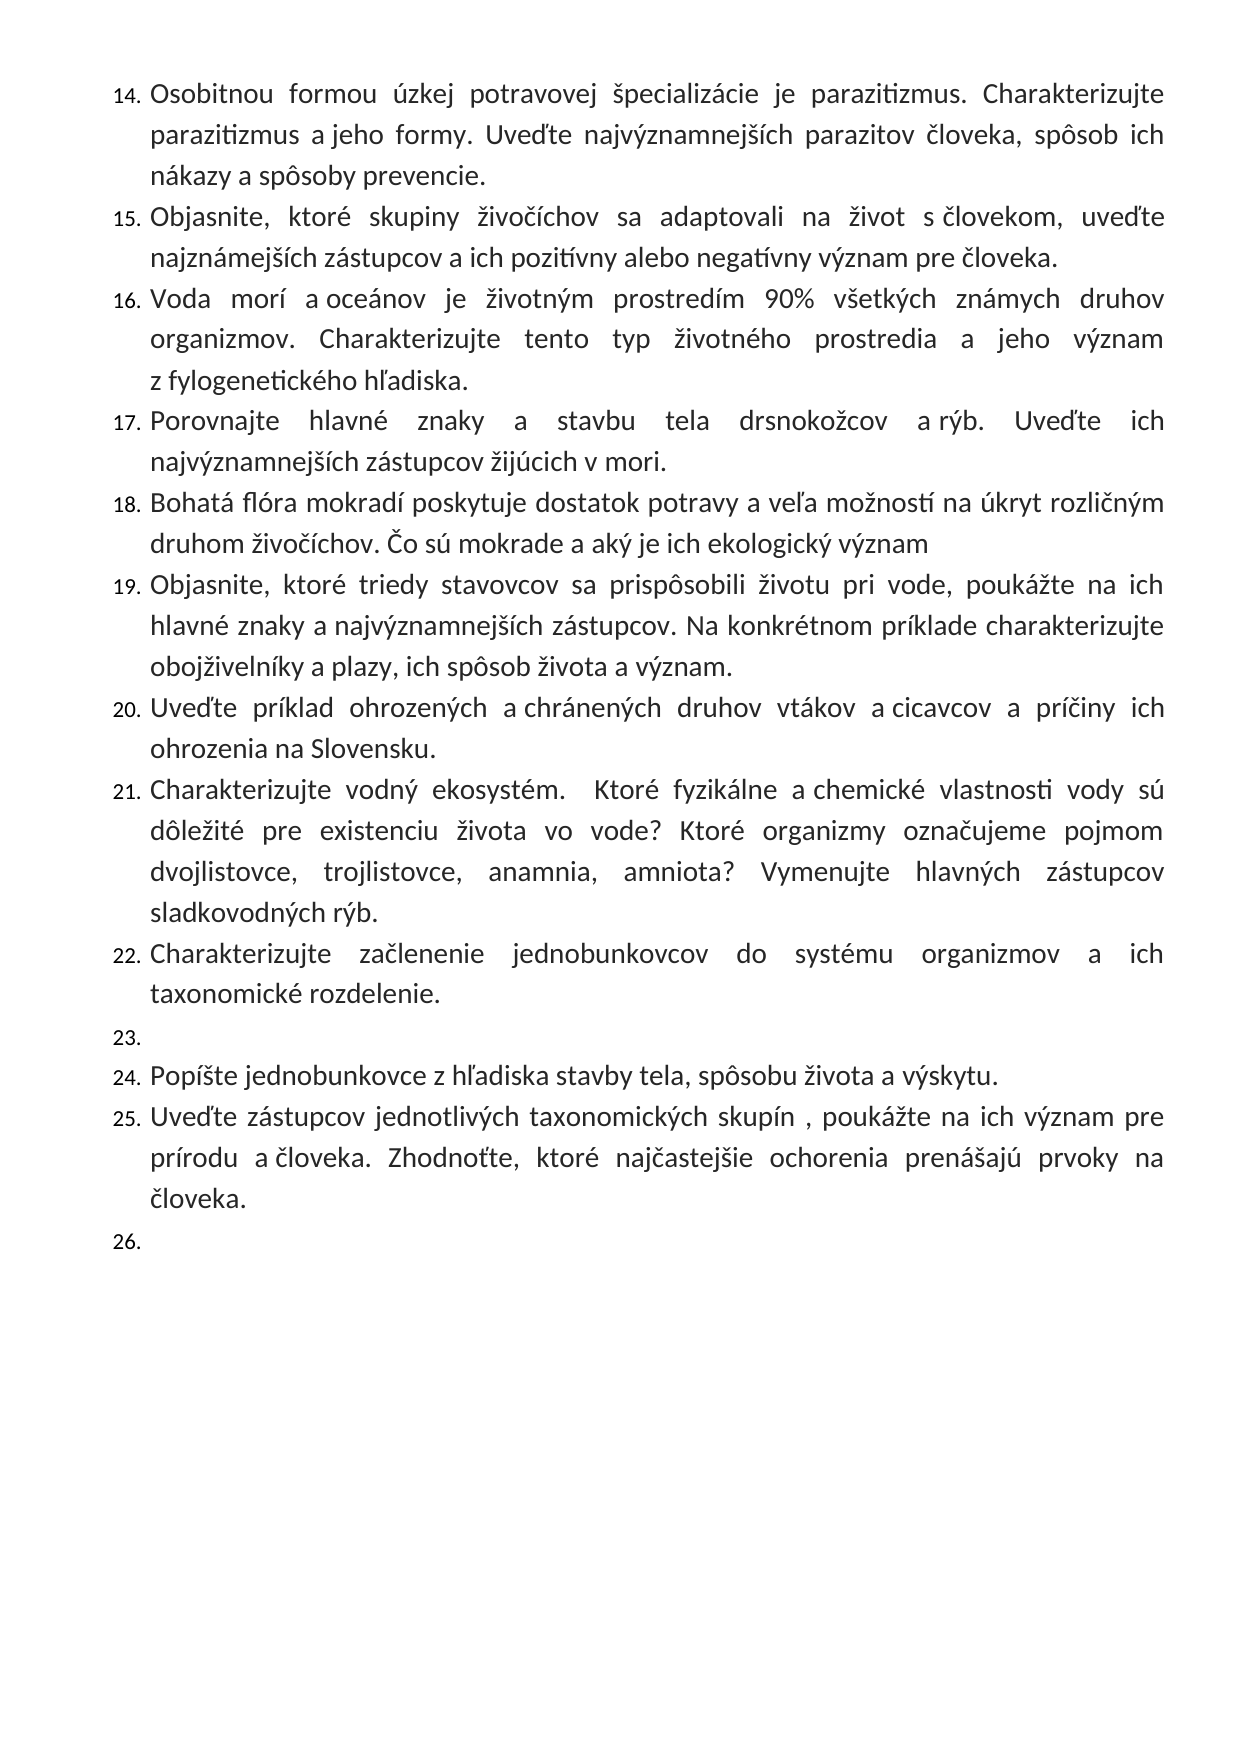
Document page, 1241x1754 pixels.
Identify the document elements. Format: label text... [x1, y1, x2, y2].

list Uveďte príklad ohrozených a chránených druhov vtákov a cicavcov a príčiny ich ohrozenia na Slovensku. [112, 689, 1165, 766]
list Osobitnou formou úzkej potravovej špecializácie je parazitizmus. Charakterizujte parazitizmus a jeho formy. Uveďte najvýznamnejších parazitov človeka, spôsob ich nákazy a spôsoby prevencie. [112, 75, 1165, 192]
list Objasnite, ktoré triedy stavovcov sa prispôsobili životu pri vode, poukážte na ich hlavné znaky a najvýznamnejších zástupcov. Na konkrétnom príklade charakterizujte obojživelníky a plazy, ich spôsob života a význam. [112, 566, 1165, 684]
list Charakterizujte vodný ekosystém. Ktoré fyzikálne a chemické vlastnosti vody sú dôležité pre existenciu života vo vode? Ktoré organizmy označujeme pojmom dvojlistovce, trojlistovce, anamnia, amniota? Vymenujte hlavných zástupcov sladkovodných rýb. [112, 771, 1165, 929]
list Objasnite, ktoré skupiny živočíchov sa adaptovali na život s človekom, uveďte najznámejších zástupcov a ich pozitívny alebo negatívny význam pre človeka. [112, 198, 1165, 274]
list Porovnajte hlavné znaky a stavbu tela drsnokožcov a rýb. Uveďte ich najvýznamnejších zástupcov žijúcich v mori. [112, 402, 1165, 479]
list Voda morí a oceánov je životným prostredím 90% všetkých známych druhov organizmov. Charakterizujte tento typ životného prostredia a jeho význam z fylogenetického hľadiska. [112, 280, 1165, 397]
list Charakterizujte začlenenie jednobunkovcov do systému organizmov a ich taxonomické rozdelenie. [112, 935, 1165, 1011]
list Uveďte zástupcov jednotlivých taxonomických skupín , poukážte na ich význam pre prírodu a človeka. Zhodnoťte, ktoré najčastejšie ochorenia prenášajú prvoky na človeka. [112, 1098, 1165, 1216]
list Popíšte jednobunkovce z hľadiska stavby tela, spôsobu života a výskytu. [112, 1057, 1165, 1093]
list Bohatá flóra mokradí poskytuje dostatok potravy a veľa možností na úkryt rozličným druhom živočíchov. Čo sú mokrade a aký je ich ekologický význam [112, 484, 1165, 561]
